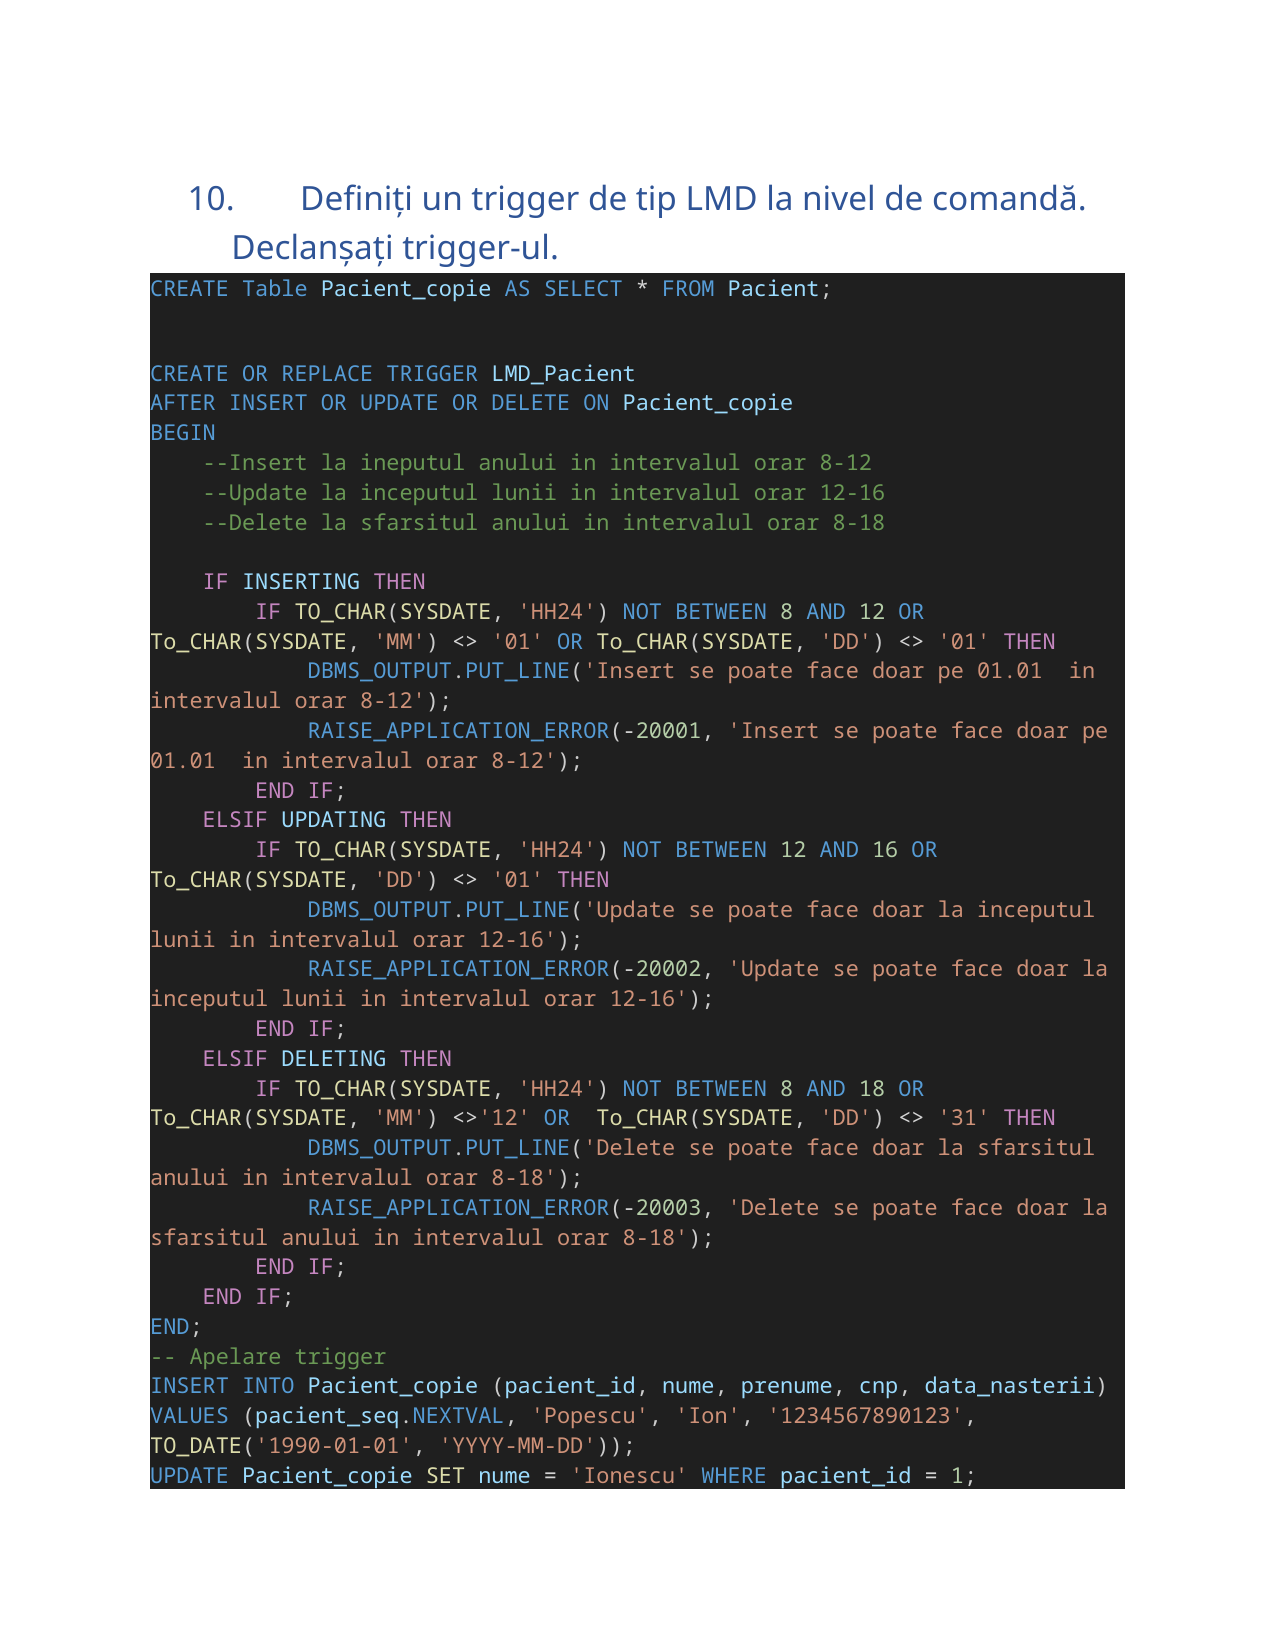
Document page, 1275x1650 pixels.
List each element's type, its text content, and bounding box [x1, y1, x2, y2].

text --Update la inceputul lunii in intervalul orar 12-16 [150, 477, 1125, 506]
text IF INSERTING THEN [150, 566, 1125, 596]
text END IF; [150, 1251, 1125, 1281]
text END; [150, 1311, 1125, 1341]
text DBMS_OUTPUT.PUT_LINE('Delete se poate face doar la sfarsitul anului in intervalul orar 8-18'); [150, 1132, 1125, 1192]
text ELSIF UPDATING THEN [150, 804, 1125, 834]
text RAISE_APPLICATION_ERROR(-20003, 'Delete se poate face doar la sfarsitul anului in intervalul orar 8-18'); [150, 1192, 1125, 1251]
text DBMS_OUTPUT.PUT_LINE('Update se poate face doar la inceputul lunii in intervalul orar 12-16'); [150, 894, 1125, 953]
text IF TO_CHAR(SYSDATE, 'HH24') NOT BETWEEN 8 AND 12 OR To_CHAR(SYSDATE, 'MM') <> '01' OR To_CHAR(SYSDATE, 'DD') <> '01' THEN [150, 596, 1125, 655]
text RAISE_APPLICATION_ERROR(-20002, 'Update se poate face doar la inceputul lunii in intervalul orar 12-16'); [150, 953, 1125, 1013]
text END IF; [150, 1281, 1125, 1311]
text END IF; [150, 1013, 1125, 1043]
text -- Apelare trigger [150, 1341, 1125, 1370]
text --Delete la sfarsitul anului in intervalul orar 8-18 [150, 506, 1125, 536]
text INSERT INTO Pacient_copie (pacient_id, nume, prenume, cnp, data_nasterii) VALUES (pacient_seq.NEXTVAL, 'Popescu', 'Ion', '1234567890123', TO_DATE('1990-01-01', 'YYYY-MM-DD')); [150, 1370, 1125, 1460]
text BEGIN [150, 417, 1125, 447]
text DBMS_OUTPUT.PUT_LINE('Insert se poate face doar pe 01.01 in intervalul orar 8-12'); [150, 655, 1125, 715]
text END IF; [150, 774, 1125, 804]
text IF TO_CHAR(SYSDATE, 'HH24') NOT BETWEEN 8 AND 18 OR To_CHAR(SYSDATE, 'MM') <>'12' OR To_CHAR(SYSDATE, 'DD') <> '31' THEN [150, 1072, 1125, 1132]
text IF TO_CHAR(SYSDATE, 'HH24') NOT BETWEEN 12 AND 16 OR To_CHAR(SYSDATE, 'DD') <> '01' THEN [150, 834, 1125, 894]
text RAISE_APPLICATION_ERROR(-20001, 'Insert se poate face doar pe 01.01 in intervalul orar 8-12'); [150, 715, 1125, 774]
text ELSIF DELETING THEN [150, 1043, 1125, 1072]
subtitle Definiți un trigger de tip LMD la nivel de comandă. Declanșați trigger-ul. [187, 175, 1125, 269]
text --Insert la ineputul anului in intervalul orar 8-12 [150, 447, 1125, 477]
text CREATE OR REPLACE TRIGGER LMD_Pacient [150, 357, 1125, 387]
text UPDATE Pacient_copie SET nume = 'Ionescu' WHERE pacient_id = 1; [150, 1460, 1125, 1489]
text CREATE Table Pacient_copie AS SELECT * FROM Pacient; [150, 273, 1125, 303]
text AFTER INSERT OR UPDATE OR DELETE ON Pacient_copie [150, 387, 1125, 417]
